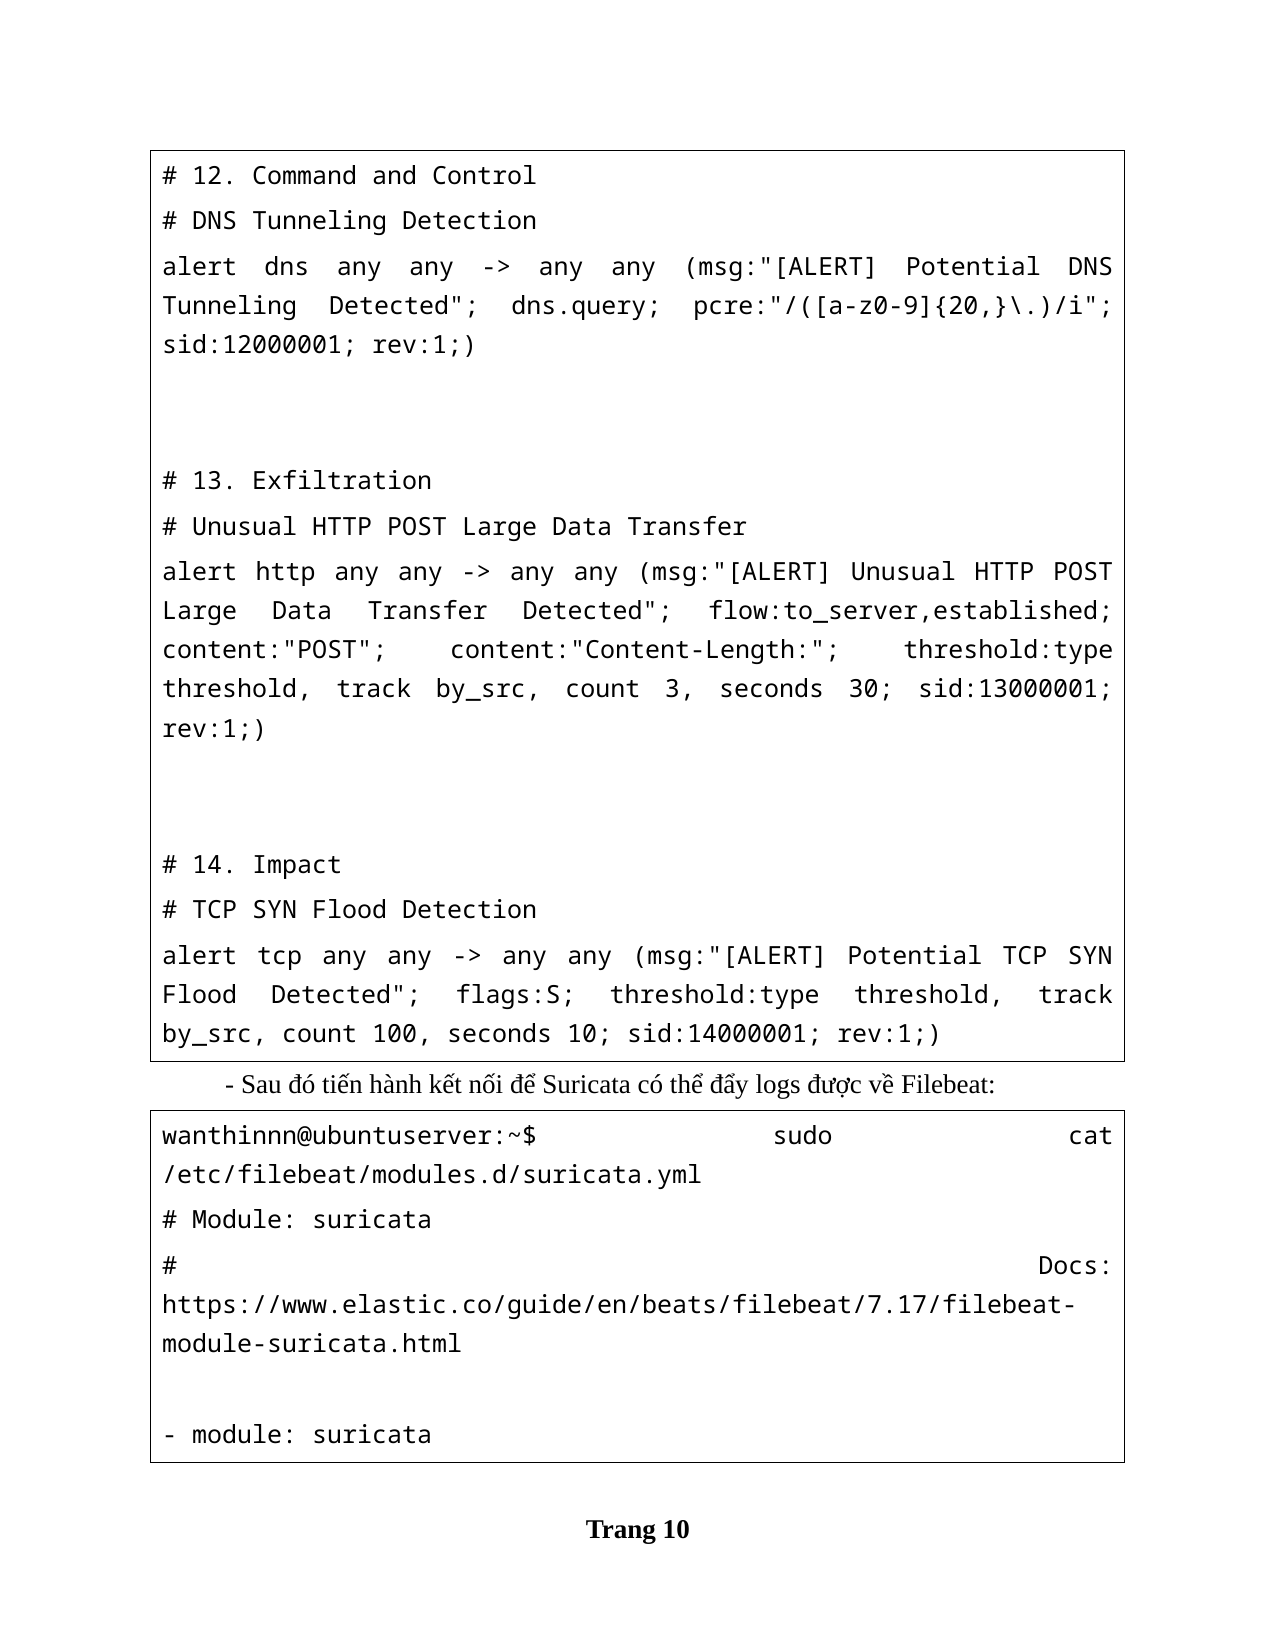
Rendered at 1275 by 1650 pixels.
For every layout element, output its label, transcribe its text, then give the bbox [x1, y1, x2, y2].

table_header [151, 1111, 1124, 1462]
text - Sau đó tiến hành kết nối để Suricata có thể đẩy logs được về Filebeat: [150, 1068, 1125, 1099]
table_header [151, 151, 1124, 1061]
